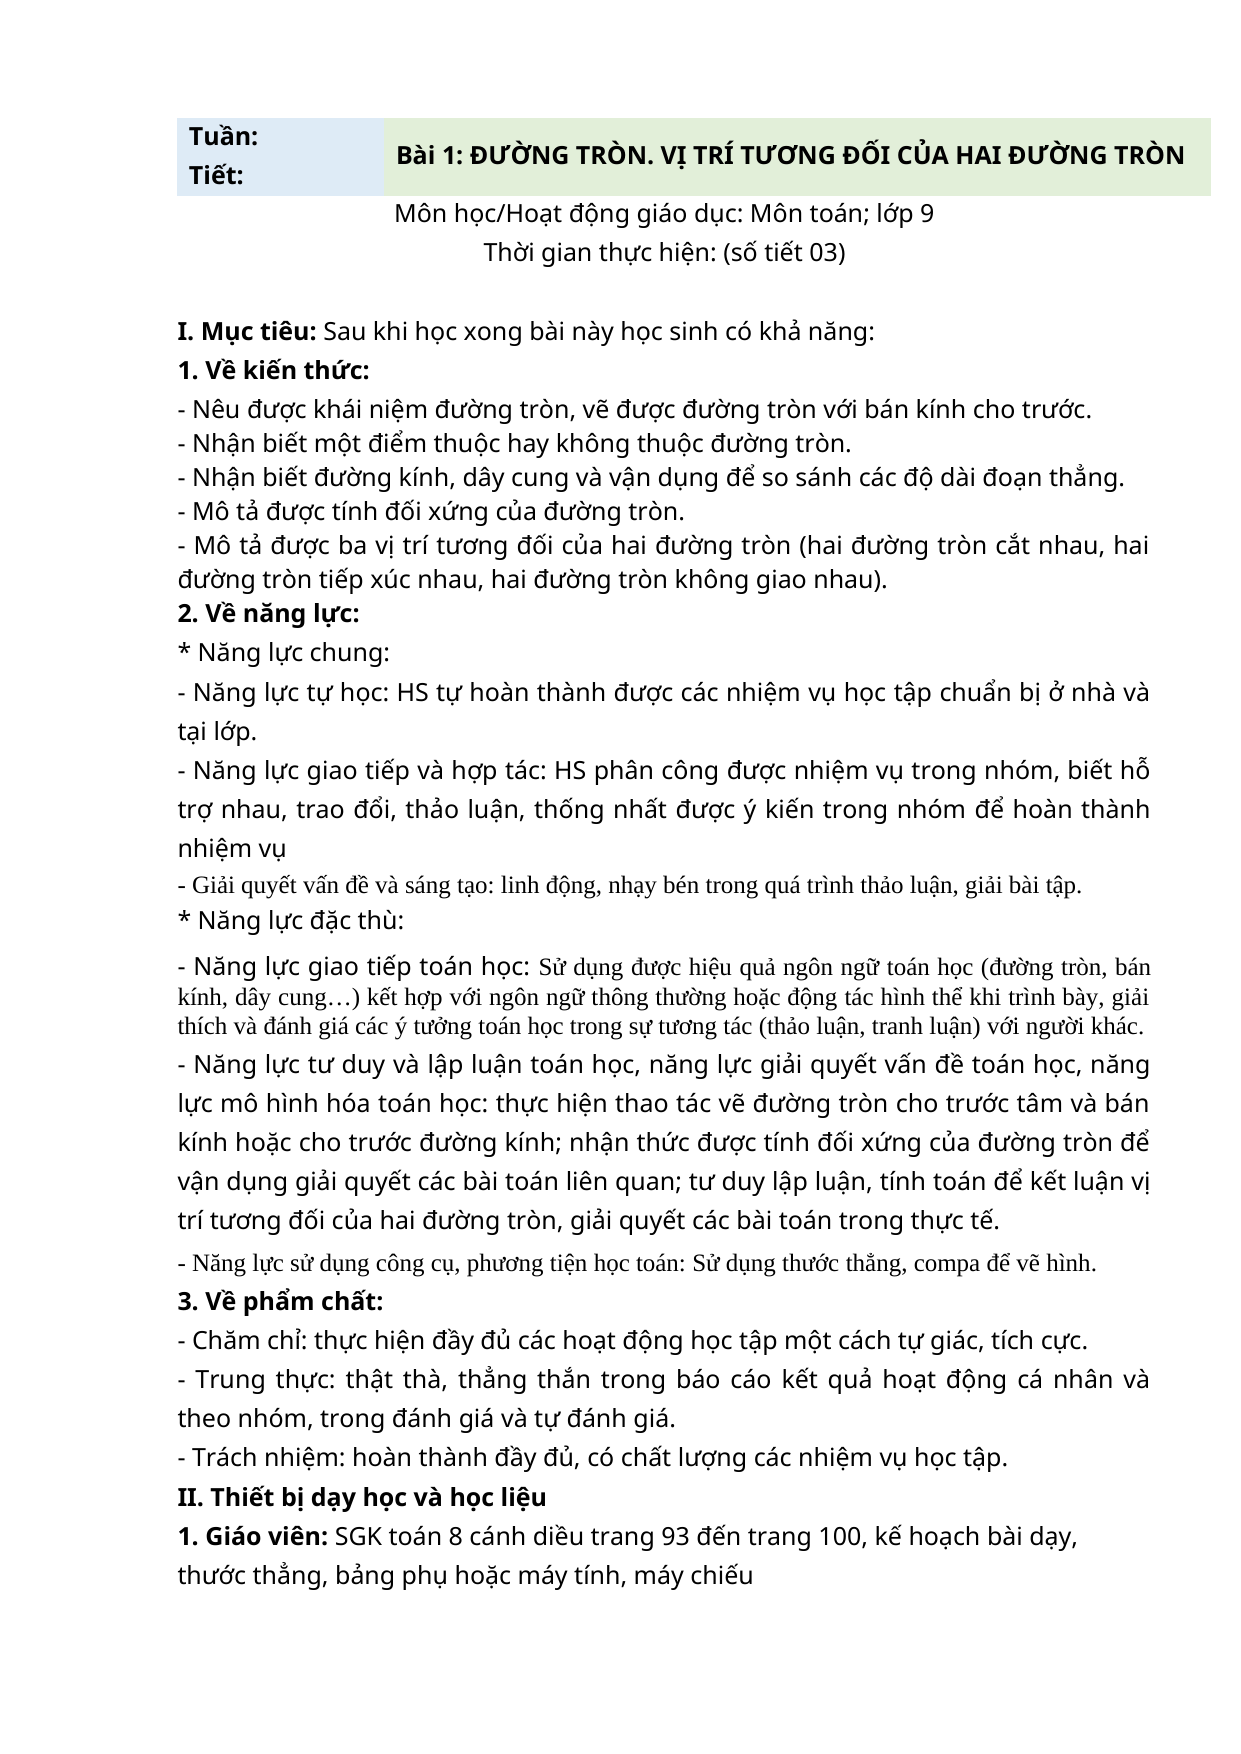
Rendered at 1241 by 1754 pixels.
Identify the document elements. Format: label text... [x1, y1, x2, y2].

text - Năng lực sử dụng công cụ, phương tiện học toán: Sử dụng thước thẳng, compa để vẽ hình. [177, 1248, 1152, 1277]
text - Mô tả được tính đối xứng của đường tròn. [177, 494, 1152, 528]
text - Trách nhiệm: hoàn thành đầy đủ, có chất lượng các nhiệm vụ học tập. [177, 1440, 1152, 1474]
text - Nêu được khái niệm đường tròn, vẽ được đường tròn với bán kính cho trước. [177, 391, 1152, 426]
text Môn học/Hoạt động giáo dục: Môn toán; lớp 9 [177, 196, 1152, 230]
text 1. Giáo viên: SGK toán 8 cánh diều trang 93 đến trang 100, kế hoạch bài dạy, thước thẳng, bảng phụ hoặc máy tính, máy chiếu [177, 1518, 1152, 1592]
text - Nhận biết một điểm thuộc hay không thuộc đường tròn. [177, 426, 1152, 459]
text II. Thiết bị dạy học và học liệu [177, 1479, 1152, 1513]
text - Trung thực: thật thà, thẳng thắn trong báo cáo kết quả hoạt động cá nhân và theo nhóm, trong đánh giá và tự đánh giá. [177, 1362, 1152, 1435]
text * Năng lực chung: [177, 635, 1152, 669]
text - Năng lực giao tiếp và hợp tác: HS phân công được nhiệm vụ trong nhóm, biết hỗ trợ nhau, trao đổi, thảo luận, thống nhất được ý kiến trong nhóm để hoàn thành nhiệm vụ [177, 752, 1152, 865]
text - Chăm chỉ: thực hiện đầy đủ các hoạt động học tập một cách tự giác, tích cực. [177, 1322, 1152, 1357]
text 3. Về phẩm chất: [177, 1283, 1152, 1317]
text 2. Về năng lực: [177, 596, 1152, 630]
text - Năng lực tư duy và lập luận toán học, năng lực giải quyết vấn đề toán học, năng lực mô hình hóa toán học: thực hiện thao tác vẽ đường tròn cho trước tâm và bán kính hoặc cho trước đường kính; nhận thức được tính đối xứng của đường tròn để vận dụng giải quyết các bài toán liên quan; tư duy lập luận, tính toán để kết luận vị trí tương đối của hai đường tròn, giải quyết các bài toán trong thực tế. [177, 1046, 1152, 1237]
text - Năng lực tự học: HS tự hoàn thành được các nhiệm vụ học tập chuẩn bị ở nhà và tại lớp. [177, 674, 1152, 747]
text I. Mục tiêu: Sau khi học xong bài này học sinh có khả năng: [177, 313, 1152, 347]
text 1. Về kiến thức: [177, 352, 1152, 386]
text * Năng lực đặc thù: [177, 903, 1152, 937]
text - Năng lực giao tiếp toán học: Sử dụng được hiệu quả ngôn ngữ toán học (đường tròn, bán kính, dây cung…) kết hợp với ngôn ngữ thông thường hoặc động tác hình thể khi trình bày, giải thích và đánh giá các ý tưởng toán học trong sự tương tác (thảo luận, tranh luận) với người khác. [177, 948, 1152, 1040]
table_header Bài 1: ĐƯỜNG TRÒN. VỊ TRÍ TƯƠNG ĐỐI CỦA HAI ĐƯỜNG TRÒN [384, 118, 1211, 196]
text - Nhận biết đường kính, dây cung và vận dụng để so sánh các độ dài đoạn thẳng. [177, 459, 1152, 494]
text - Mô tả được ba vị trí tương đối của hai đường tròn (hai đường tròn cắt nhau, hai đường tròn tiếp xúc nhau, hai đường tròn không giao nhau). [177, 528, 1152, 596]
table_header Tuần: Tiết: [177, 118, 384, 196]
text - Giải quyết vấn đề và sáng tạo: linh động, nhạy bén trong quá trình thảo luận, giải bài tập. [177, 870, 1152, 899]
text Thời gian thực hiện: (số tiết 03) [177, 235, 1152, 269]
